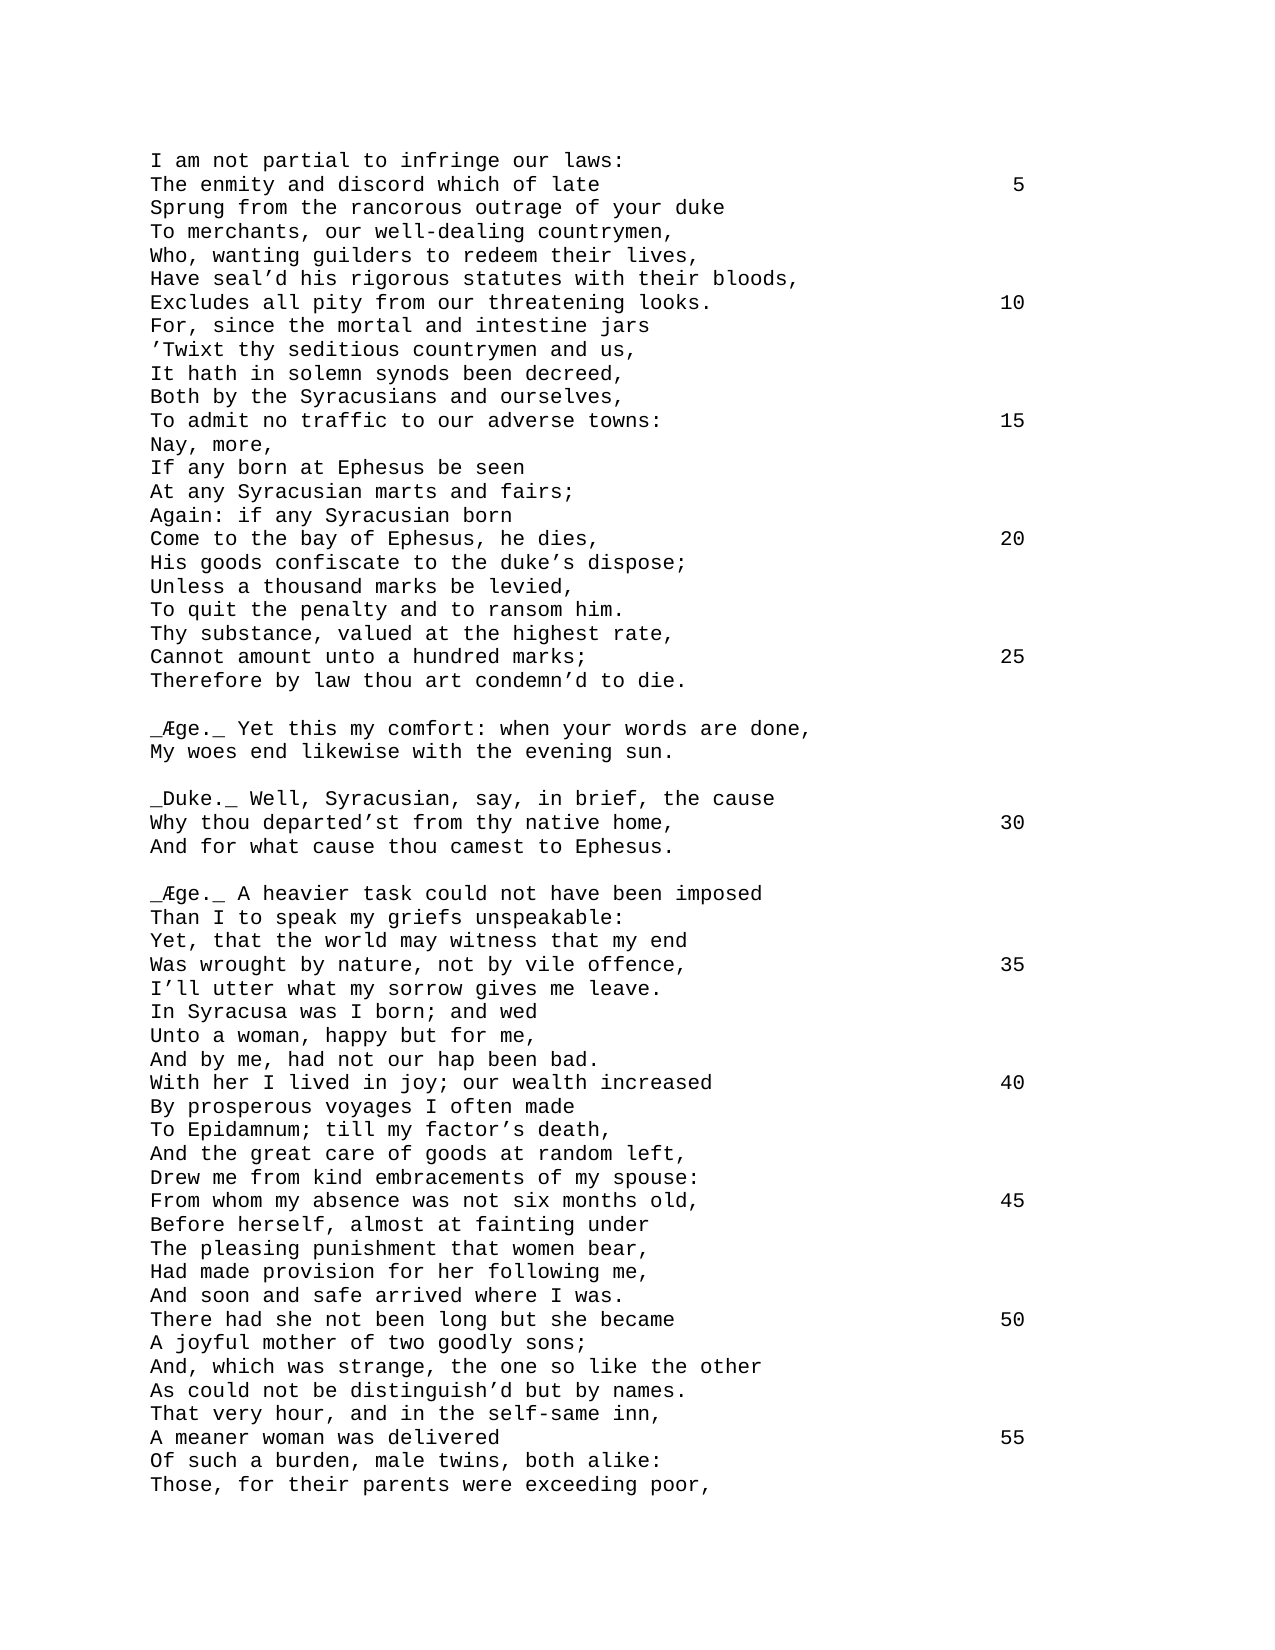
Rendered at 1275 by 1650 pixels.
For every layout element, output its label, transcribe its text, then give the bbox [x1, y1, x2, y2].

text To quit the penalty and to ransom him. [150, 599, 1125, 623]
text His goods confiscate to the duke’s dispose; [150, 552, 1125, 576]
text ’Twixt thy seditious countrymen and us, [150, 339, 1125, 363]
text Cannot amount unto a hundred marks; 25 [150, 647, 1125, 670]
text A meaner woman was delivered 55 [150, 1427, 1125, 1451]
text Who, wanting guilders to redeem their lives, [150, 244, 1125, 268]
text Excludes all pity from our threatening looks. 10 [150, 292, 1125, 316]
text Those, for their parents were exceeding poor, [150, 1474, 1125, 1498]
text Again: if any Syracusian born [150, 505, 1125, 528]
text It hath in solemn synods been decreed, [150, 363, 1125, 386]
text Of such a burden, male twins, both alike: [150, 1451, 1125, 1474]
text Unless a thousand marks be levied, [150, 576, 1125, 599]
text By prosperous voyages I often made [150, 1096, 1125, 1119]
text Come to the bay of Ephesus, he dies, 20 [150, 528, 1125, 552]
text Unto a woman, happy but for me, [150, 1025, 1125, 1048]
text That very hour, and in the self-same inn, [150, 1403, 1125, 1427]
text From whom my absence was not six months old, 45 [150, 1190, 1125, 1214]
text With her I lived in joy; our wealth increased 40 [150, 1072, 1125, 1096]
text Nay, more, [150, 434, 1125, 457]
text And soon and safe arrived where I was. [150, 1285, 1125, 1309]
text _Æge._ Yet this my comfort: when your words are done, [150, 717, 1125, 741]
text Thy substance, valued at the highest rate, [150, 623, 1125, 647]
text Have seal’d his rigorous statutes with their bloods, [150, 268, 1125, 292]
text At any Syracusian marts and fairs; [150, 481, 1125, 505]
text The pleasing punishment that women bear, [150, 1238, 1125, 1261]
text There had she not been long but she became 50 [150, 1309, 1125, 1332]
text Than I to speak my griefs unspeakable: [150, 907, 1125, 930]
text And for what cause thou camest to Ephesus. [150, 836, 1125, 859]
text To Epidamnum; till my factor’s death, [150, 1119, 1125, 1143]
text Drew me from kind embracements of my spouse: [150, 1167, 1125, 1190]
text My woes end likewise with the evening sun. [150, 741, 1125, 765]
text Was wrought by nature, not by vile offence, 35 [150, 954, 1125, 978]
text And by me, had not our hap been bad. [150, 1048, 1125, 1072]
text To merchants, our well-dealing countrymen, [150, 221, 1125, 244]
text _Æge._ A heavier task could not have been imposed [150, 883, 1125, 907]
text Both by the Syracusians and ourselves, [150, 386, 1125, 410]
text Yet, that the world may witness that my end [150, 930, 1125, 954]
text Before herself, almost at fainting under [150, 1214, 1125, 1238]
text As could not be distinguish’d but by names. [150, 1379, 1125, 1403]
text The enmity and discord which of late 5 [150, 174, 1125, 197]
text In Syracusa was I born; and wed [150, 1001, 1125, 1025]
text For, since the mortal and intestine jars [150, 316, 1125, 339]
text Sprung from the rancorous outrage of your duke [150, 197, 1125, 221]
text A joyful mother of two goodly sons; [150, 1332, 1125, 1356]
text Had made provision for her following me, [150, 1261, 1125, 1285]
text I am not partial to infringe our laws: [150, 150, 1125, 174]
text Therefore by law thou art condemn’d to die. [150, 670, 1125, 694]
text And the great care of goods at random left, [150, 1143, 1125, 1167]
text Why thou departed’st from thy native home, 30 [150, 812, 1125, 836]
text I’ll utter what my sorrow gives me leave. [150, 978, 1125, 1001]
text _Duke._ Well, Syracusian, say, in brief, the cause [150, 788, 1125, 812]
text And, which was strange, the one so like the other [150, 1356, 1125, 1379]
text If any born at Ephesus be seen [150, 457, 1125, 481]
text To admit no traffic to our adverse towns: 15 [150, 410, 1125, 434]
